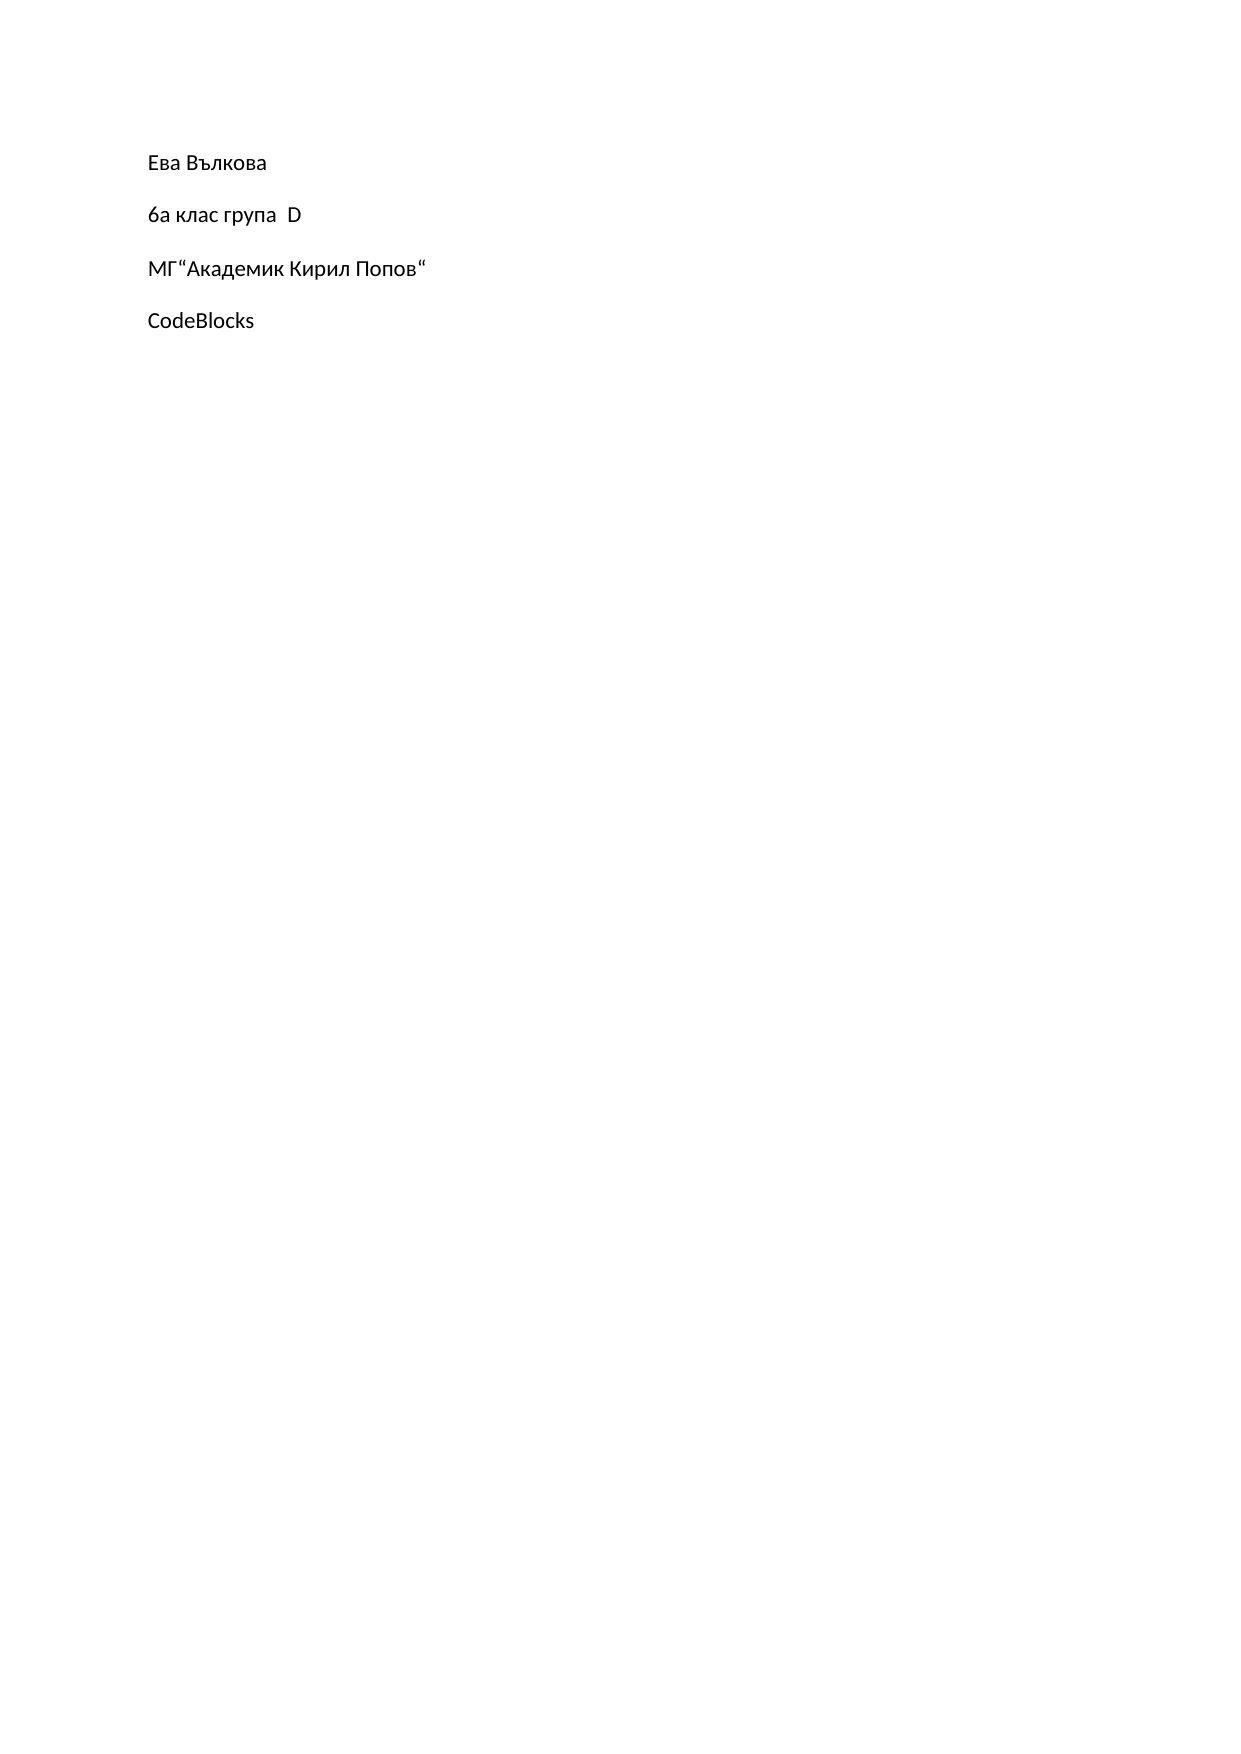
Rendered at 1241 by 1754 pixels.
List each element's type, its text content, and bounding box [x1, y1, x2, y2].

text 6а клас група D [148, 201, 1093, 229]
text МГ“Академик Кирил Попов“ [148, 254, 1093, 282]
text CodeBlocks [148, 307, 1093, 335]
text Ева Вълкова [148, 148, 1093, 176]
